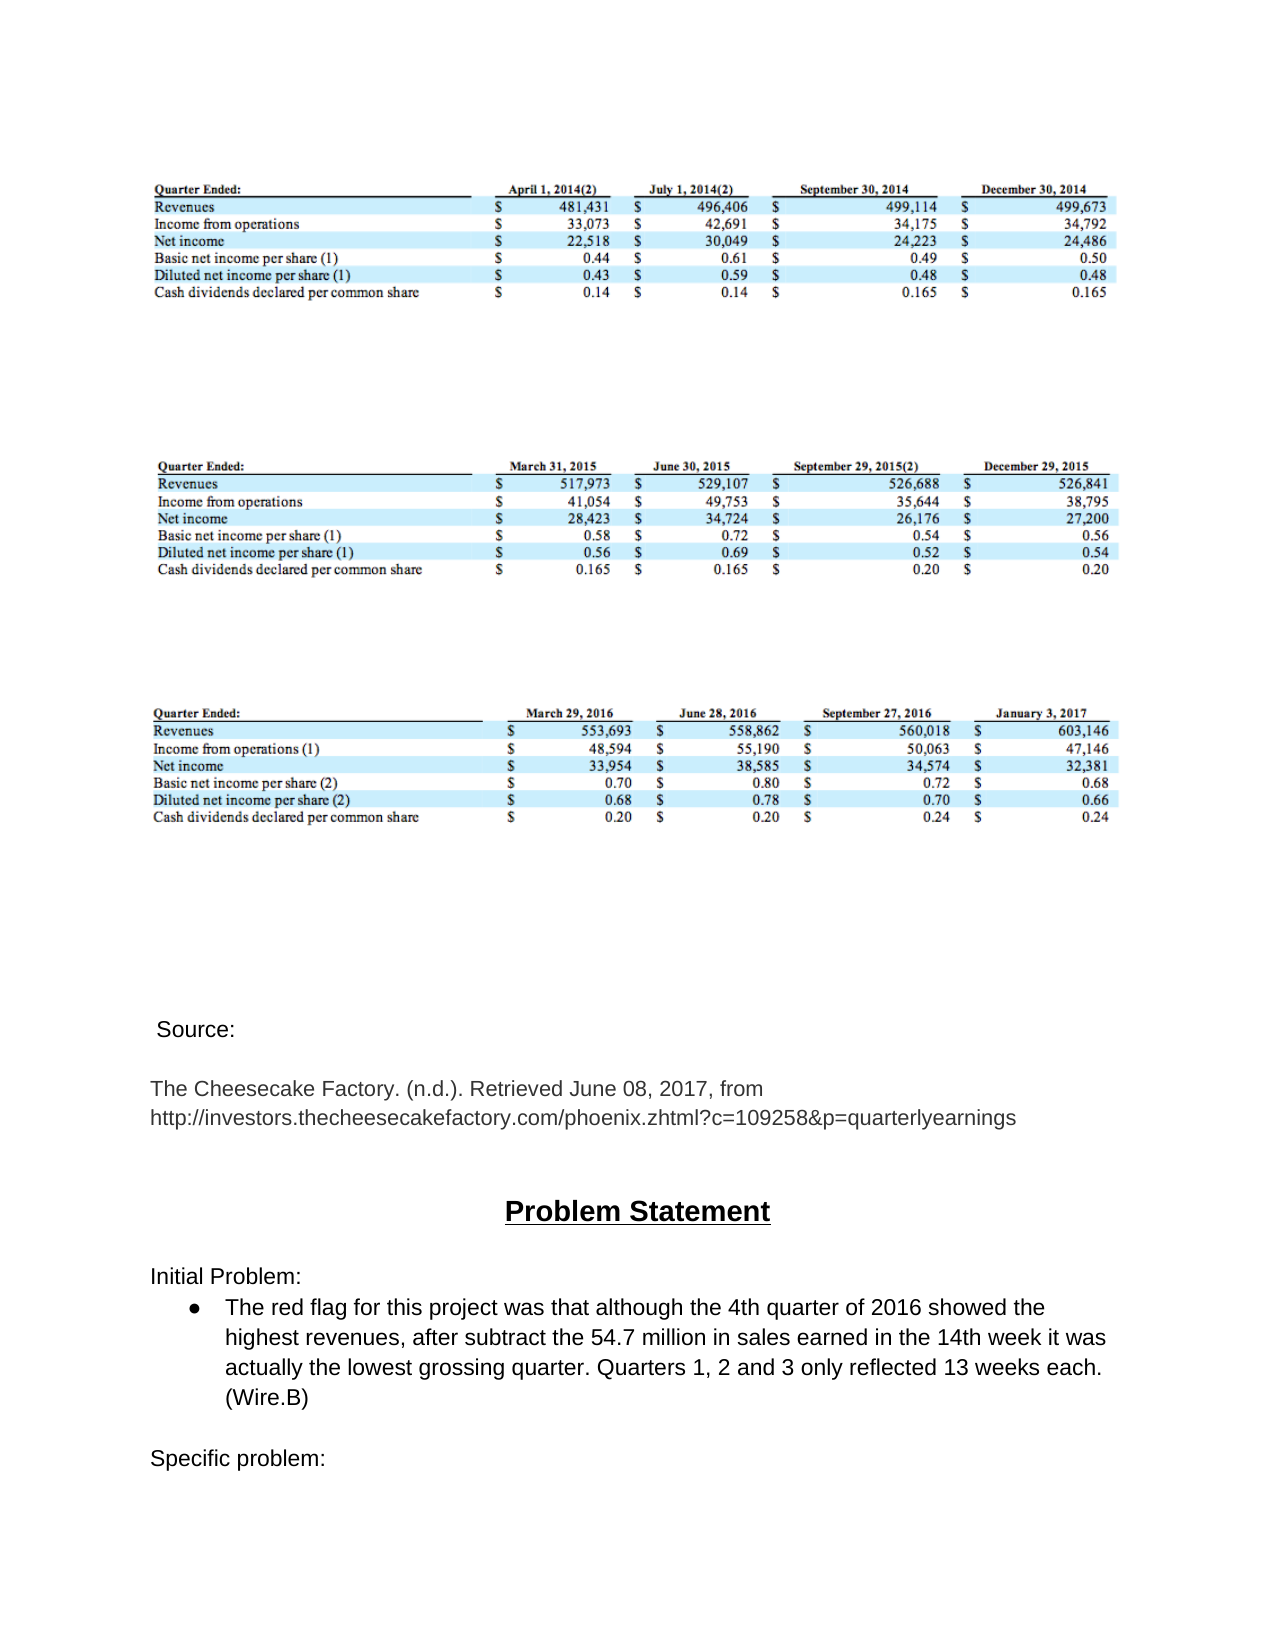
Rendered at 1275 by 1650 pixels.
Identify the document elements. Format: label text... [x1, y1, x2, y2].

list The red flag for this project was that although the 4th quarter of 2016 showed the highest revenues, after subtract the 54.7 million in sales earned in the 14th week it was actually the lowest grossing quarter. Quarters 1, 2 and 3 only reflected 13 weeks each. (Wire.B) [187, 1293, 1125, 1410]
text Source: [150, 1016, 1125, 1042]
picture [150, 705, 1125, 831]
picture [150, 180, 1125, 304]
text Problem Statement [150, 1194, 1125, 1228]
text Initial Problem: [150, 1263, 1125, 1289]
text The Cheesecake Factory. (n.d.). Retrieved June 08, 2017, from http://investors.thecheesecakefactory.com/phoenix.zhtml?c=109258&p=quarterlyearnings [150, 1076, 1125, 1130]
text Specific problem: [150, 1444, 1125, 1471]
picture [150, 458, 1125, 581]
